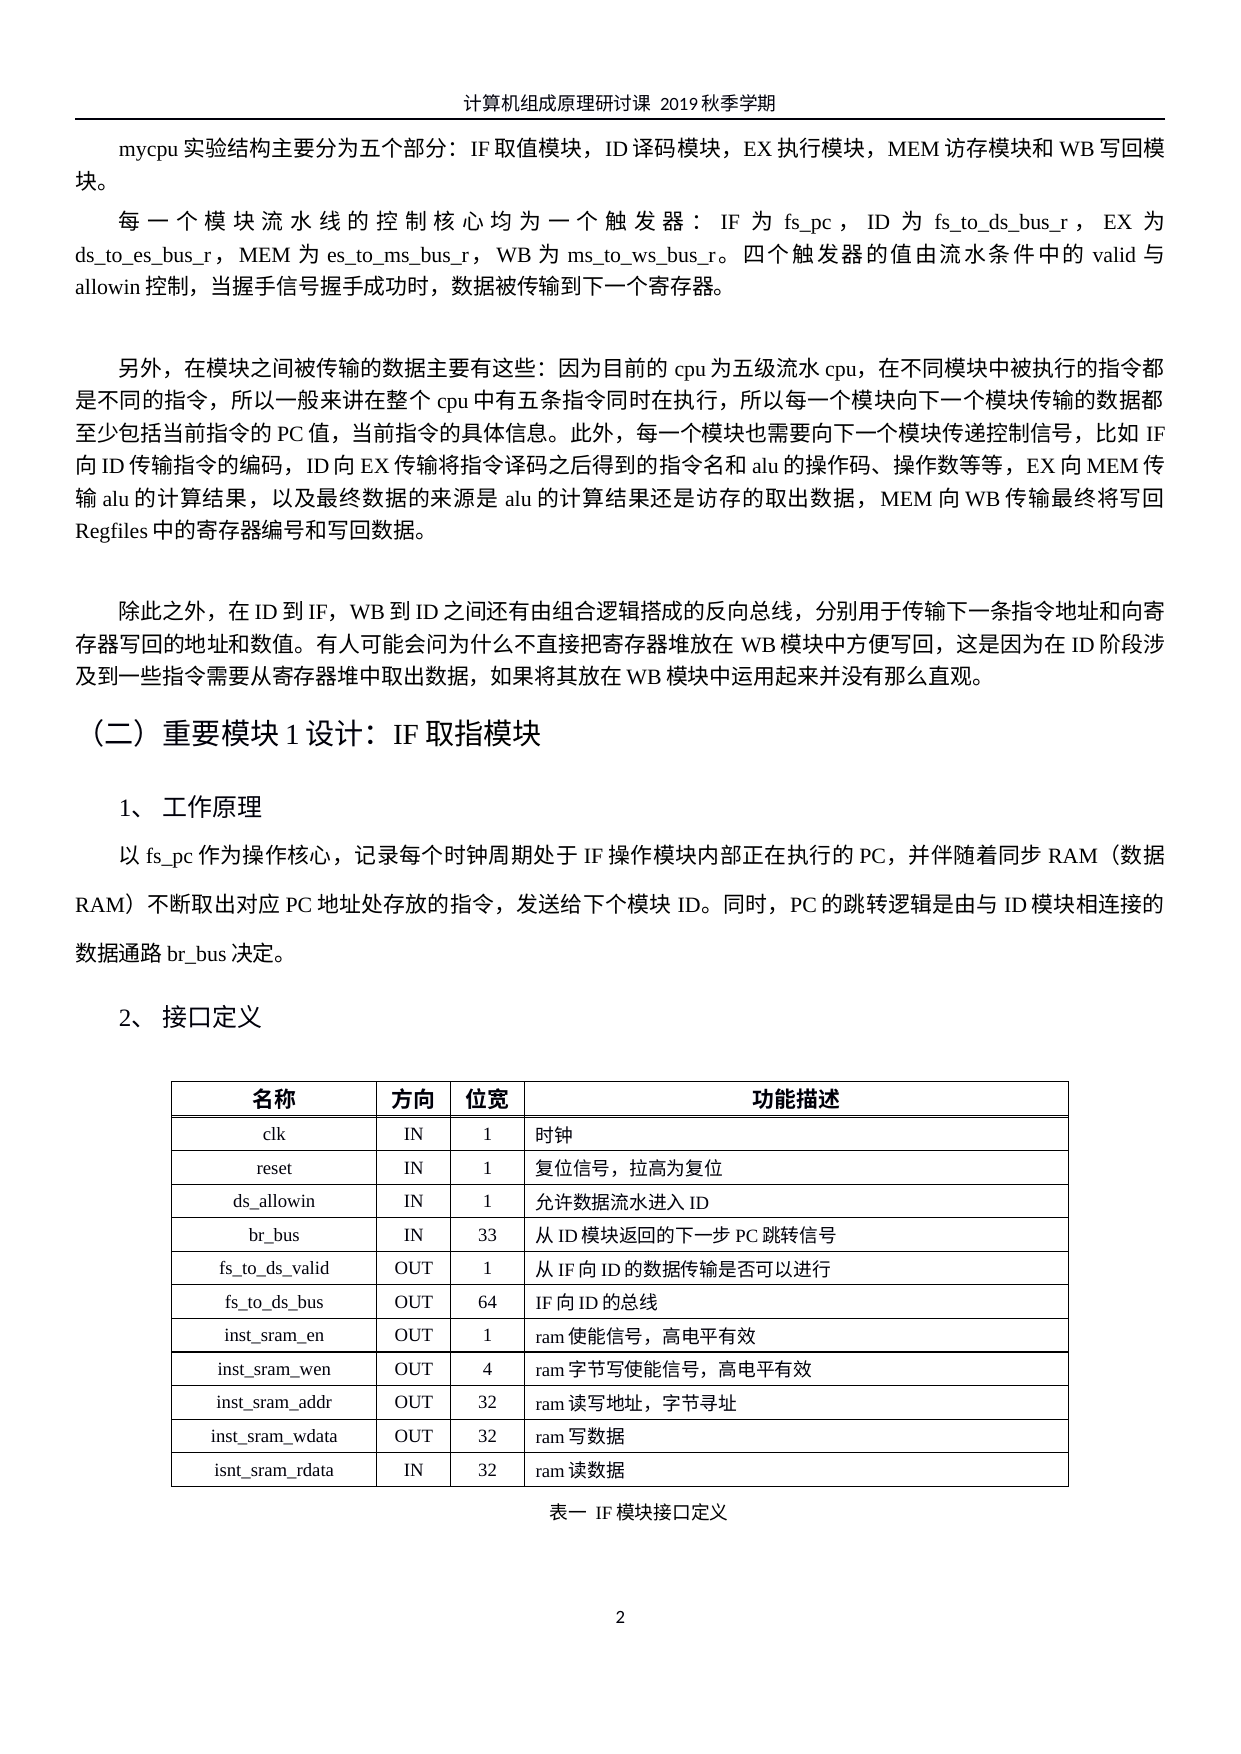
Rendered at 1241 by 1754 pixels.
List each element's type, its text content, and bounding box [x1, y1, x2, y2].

table_cell 1 [451, 1252, 524, 1284]
table_cell IN [377, 1118, 450, 1150]
table_cell ram写数据 [525, 1420, 1068, 1452]
table_cell fs_to_ds_valid [172, 1252, 376, 1284]
table_cell IN [377, 1185, 450, 1217]
text 以fs_pc作为操作核心，记录每个时钟周期处于IF操作模块内部正在执行的PC，并伴随着同步RAM（数据RAM）不断取出对应PC地址处存放的指令，发送给下个模块ID。同时，PC的跳转逻辑是由与ID模块相连接的数据通路br_bus决定。 [75, 838, 1165, 968]
table_cell IN [377, 1218, 450, 1251]
text 除此之外，在ID到IF，WB到ID之间还有由组合逻辑搭成的反向总线，分别用于传输下一条指令地址和向寄存器写回的地址和数值。有人可能会问为什么不直接把寄存器堆放在WB模块中方便写回，这是因为在ID阶段涉及到一些指令需要从寄存器堆中取出数据，如果将其放在WB模块中运用起来并没有那么直观。 [75, 594, 1165, 691]
table_cell 1 [451, 1118, 524, 1150]
table_cell OUT [377, 1319, 450, 1351]
table_cell 32 [451, 1453, 524, 1486]
table_header 方向 [377, 1082, 450, 1114]
table_cell ram读数据 [525, 1453, 1068, 1486]
table_cell OUT [377, 1420, 450, 1452]
list 工作原理 [119, 773, 1165, 838]
table_cell IN [377, 1453, 450, 1486]
table_cell 复位信号，拉高为复位 [525, 1151, 1068, 1184]
table_cell OUT [377, 1285, 450, 1318]
table_cell inst_sram_wen [172, 1353, 376, 1385]
text 表一 IF模块接口定义 [75, 1495, 1165, 1527]
table_cell 从IF向ID的数据传输是否可以进行 [525, 1252, 1068, 1284]
table_cell ram使能信号，高电平有效 [525, 1319, 1068, 1351]
text 另外，在模块之间被传输的数据主要有这些：因为目前的cpu为五级流水cpu，在不同模块中被执行的指令都是不同的指令，所以一般来讲在整个cpu中有五条指令同时在执行，所以每一个模块向下一个模块传输的数据都至少包括当前指令的PC值，当前指令的具体信息。此外，每一个模块也需要向下一个模块传递控制信号，比如IF向ID传输指令的编码，ID向EX传输将指令译码之后得到的指令名和alu的操作码、操作数等等，EX向MEM传输alu的计算结果，以及最终数据的来源是alu的计算结果还是访存的取出数据，MEM向WB传输最终将写回Regfiles中的寄存器编号和写回数据。 [75, 350, 1165, 545]
table_cell 1 [451, 1185, 524, 1217]
table_cell OUT [377, 1386, 450, 1418]
table_cell 允许数据流水进入ID [525, 1185, 1068, 1217]
table_cell 33 [451, 1218, 524, 1251]
table_cell ram读写地址，字节寻址 [525, 1386, 1068, 1418]
table_cell inst_sram_addr [172, 1386, 376, 1418]
table_cell 32 [451, 1386, 524, 1418]
table_header 位宽 [451, 1082, 524, 1114]
table_cell IF向ID的总线 [525, 1285, 1068, 1318]
table_cell 时钟 [525, 1118, 1068, 1150]
table_cell 1 [451, 1151, 524, 1184]
table_cell OUT [377, 1252, 450, 1284]
table_cell ram字节写使能信号，高电平有效 [525, 1353, 1068, 1385]
list 接口定义 [119, 983, 1165, 1048]
text mycpu实验结构主要分为五个部分：IF取值模块，ID译码模块，EX执行模块，MEM访存模块和WB写回模块。 [75, 131, 1165, 196]
table_cell reset [172, 1151, 376, 1184]
table_cell fs_to_ds_bus [172, 1285, 376, 1318]
table_cell inst_sram_wdata [172, 1420, 376, 1452]
text 每一个模块流水线的控制核心均为一个触发器：IF为fs_pc，ID为fs_to_ds_bus_r，EX为ds_to_es_bus_r，MEM为es_to_ms_bus_r，WB为ms_to_ws_bus_r。四个触发器的值由流水条件中的valid与allowin控制，当握手信号握手成功时，数据被传输到下一个寄存器。 [75, 204, 1165, 301]
table_cell 64 [451, 1285, 524, 1318]
table_cell IN [377, 1151, 450, 1184]
text （二）重要模块1设计：IF取指模块 [75, 699, 1165, 764]
table_header 名称 [172, 1082, 376, 1114]
table_cell br_bus [172, 1218, 376, 1251]
table_cell 从ID模块返回的下一步PC跳转信号 [525, 1218, 1068, 1251]
table_cell 4 [451, 1353, 524, 1385]
table_cell OUT [377, 1353, 450, 1385]
table_cell 1 [451, 1319, 524, 1351]
table_cell isnt_sram_rdata [172, 1453, 376, 1486]
table_header 功能描述 [525, 1082, 1068, 1114]
table_cell inst_sram_en [172, 1319, 376, 1351]
table_cell 32 [451, 1420, 524, 1452]
table_cell clk [172, 1118, 376, 1150]
table_cell ds_allowin [172, 1185, 376, 1217]
